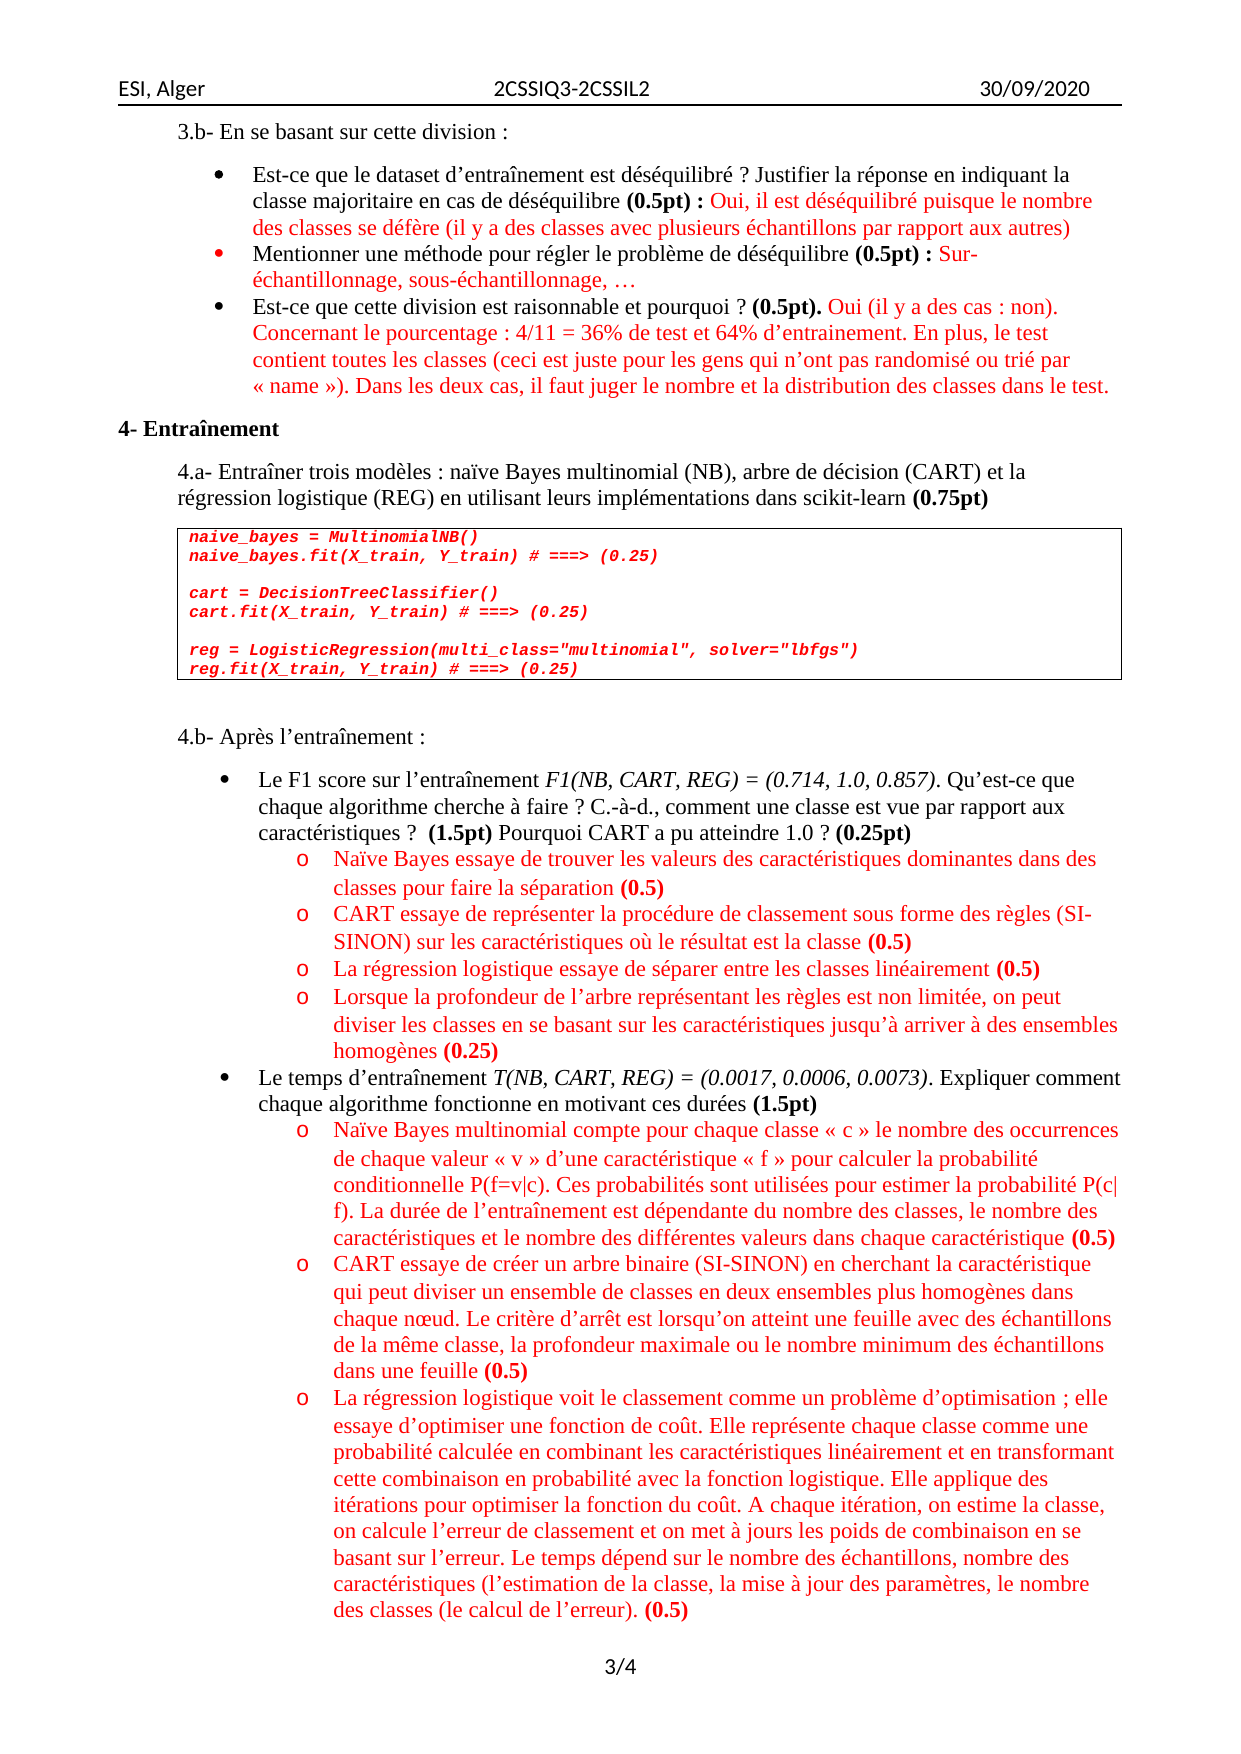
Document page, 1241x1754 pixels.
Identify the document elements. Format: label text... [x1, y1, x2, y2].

list Lorsque la profondeur de l’arbre représentant les règles est non limitée, on peut diviser les classes en se basant sur les caractéristiques jusqu’à arriver à des ensembles homogènes (0.25) [296, 983, 1122, 1064]
list Mentionner une méthode pour régler le problème de déséquilibre (0.5pt) : Sur-échantillonnage, sous-échantillonnage, … [215, 240, 1122, 293]
text 4.a- Entraîner trois modèles : naïve Bayes multinomial (NB), arbre de décision (CART) et la régression logistique (REG) en utilisant leurs implémentations dans scikit-learn (0.75pt) [177, 458, 1122, 511]
list Naïve Bayes essaye de trouver les valeurs des caractéristiques dominantes dans des classes pour faire la séparation (0.5) [296, 845, 1122, 900]
list Est-ce que le dataset d’entraînement est déséquilibré ? Justifier la réponse en indiquant la classe majoritaire en cas de déséquilibre (0.5pt) : Oui, il est déséquilibré puisque le nombre des classes se défère (il y a des classes avec plusieurs échantillons par rapport aux autres) [215, 161, 1122, 240]
table_header naive_bayes = MultinomialNB() naive_bayes.fit(X_train, Y_train) # ===> (0.25) cart = DecisionTreeClassifier() cart.fit(X_train, Y_train) # ===> (0.25) reg = LogisticRegression(multi_class="multinomial", solver="lbfgs") reg.fit(X_train, Y_train) # ===> (0.25) [178, 529, 1121, 679]
list Le temps d’entraînement T(NB, CART, REG) = (0.0017, 0.0006, 0.0073). Expliquer comment chaque algorithme fonctionne en motivant ces durées (1.5pt) [221, 1064, 1122, 1116]
list CART essaye de créer un arbre binaire (SI-SINON) en cherchant la caractéristique qui peut diviser un ensemble de classes en deux ensembles plus homogènes dans chaque nœud. Le critère d’arrêt est lorsqu’on atteint une feuille avec des échantillons de la même classe, la profondeur maximale ou le nombre minimum des échantillons dans une feuille (0.5) [296, 1250, 1122, 1384]
list Naïve Bayes multinomial compte pour chaque classe « c » le nombre des occurrences de chaque valeur « v » d’une caractéristique « f » pour calculer la probabilité conditionnelle P(f=v|c). Ces probabilités sont utilisées pour estimer la probabilité P(c|f). La durée de l’entraînement est dépendante du nombre des classes, le nombre des caractéristiques et le nombre des différentes valeurs dans chaque caractéristique (0.5) [296, 1116, 1122, 1250]
text 3.b- En se basant sur cette division : [177, 118, 1122, 144]
list La régression logistique essaye de séparer entre les classes linéairement (0.5) [296, 954, 1122, 983]
list La régression logistique voit le classement comme un problème d’optimisation ; elle essaye d’optimiser une fonction de coût. Elle représente chaque classe comme une probabilité calculée en combinant les caractéristiques linéairement et en transformant cette combinaison en probabilité avec la fonction logistique. Elle applique des itérations pour optimiser la fonction du coût. A chaque itération, on estime la classe, on calcule l’erreur de classement et on met à jours les poids de combinaison en se basant sur l’erreur. Le temps dépend sur le nombre des échantillons, nombre des caractéristiques (l’estimation de la classe, la mise à jour des paramètres, le nombre des classes (le calcul de l’erreur). (0.5) [296, 1384, 1122, 1623]
list Est-ce que cette division est raisonnable et pourquoi ? (0.5pt). Oui (il y a des cas : non). Concernant le pourcentage : 4/11 = 36% de test et 64% d’entrainement. En plus, le test contient toutes les classes (ceci est juste pour les gens qui n’ont pas randomisé ou trié par « name »). Dans les deux cas, il faut juger le nombre et la distribution des classes dans le test. [215, 293, 1122, 398]
list CART essaye de représenter la procédure de classement sous forme des règles (SI-SINON) sur les caractéristiques où le résultat est la classe (0.5) [296, 900, 1122, 954]
text 4- Entraînement [118, 415, 1122, 441]
text 4.b- Après l’entraînement : [177, 723, 1122, 750]
list Le F1 score sur l’entraînement F1(NB, CART, REG) = (0.714, 1.0, 0.857). Qu’est-ce que chaque algorithme cherche à faire ? C.-à-d., comment une classe est vue par rapport aux caractéristiques ? (1.5pt) Pourquoi CART a pu atteindre 1.0 ? (0.25pt) [221, 766, 1122, 845]
